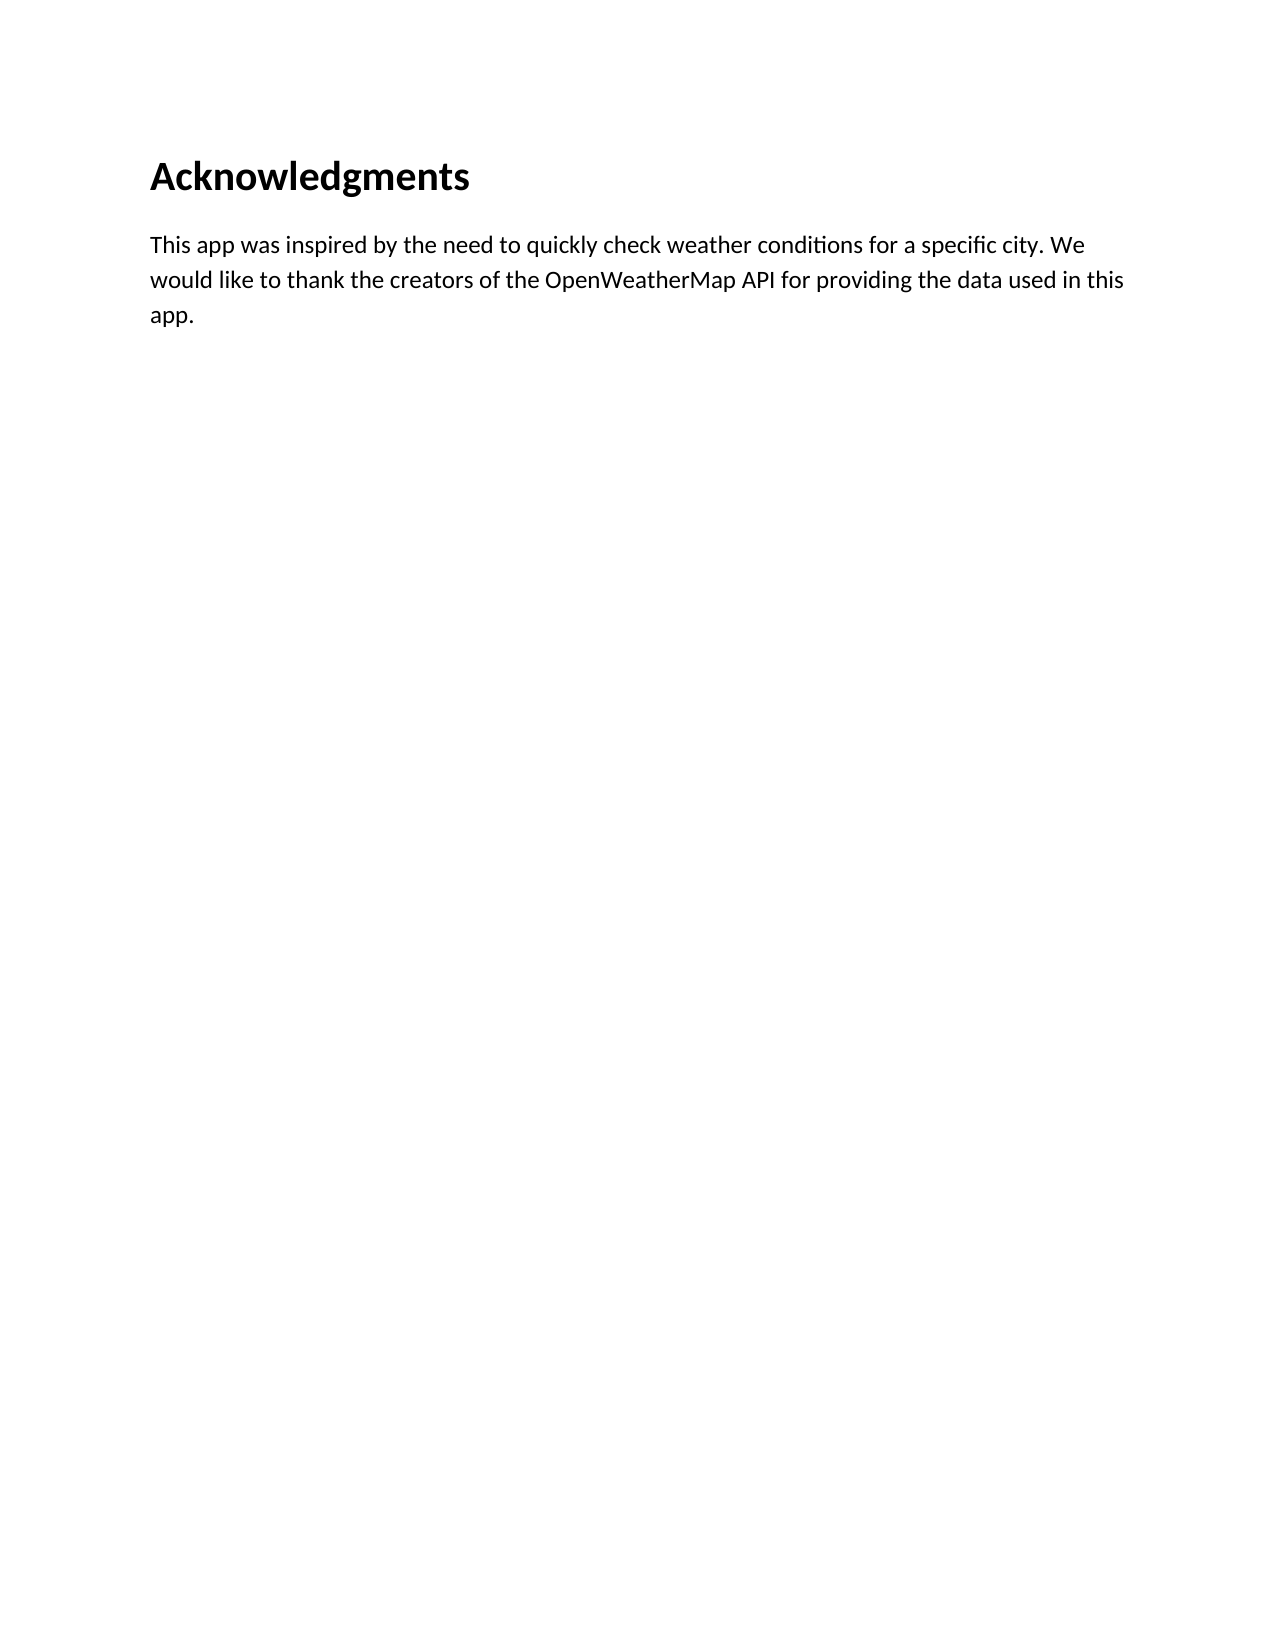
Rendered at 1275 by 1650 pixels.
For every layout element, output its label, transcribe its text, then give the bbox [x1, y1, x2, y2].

text This app was inspired by the need to quickly check weather conditions for a specific city. We would like to thank the creators of the OpenWeatherMap API for providing the data used in this app. [150, 229, 1125, 330]
text Acknowledgments [150, 150, 1125, 201]
